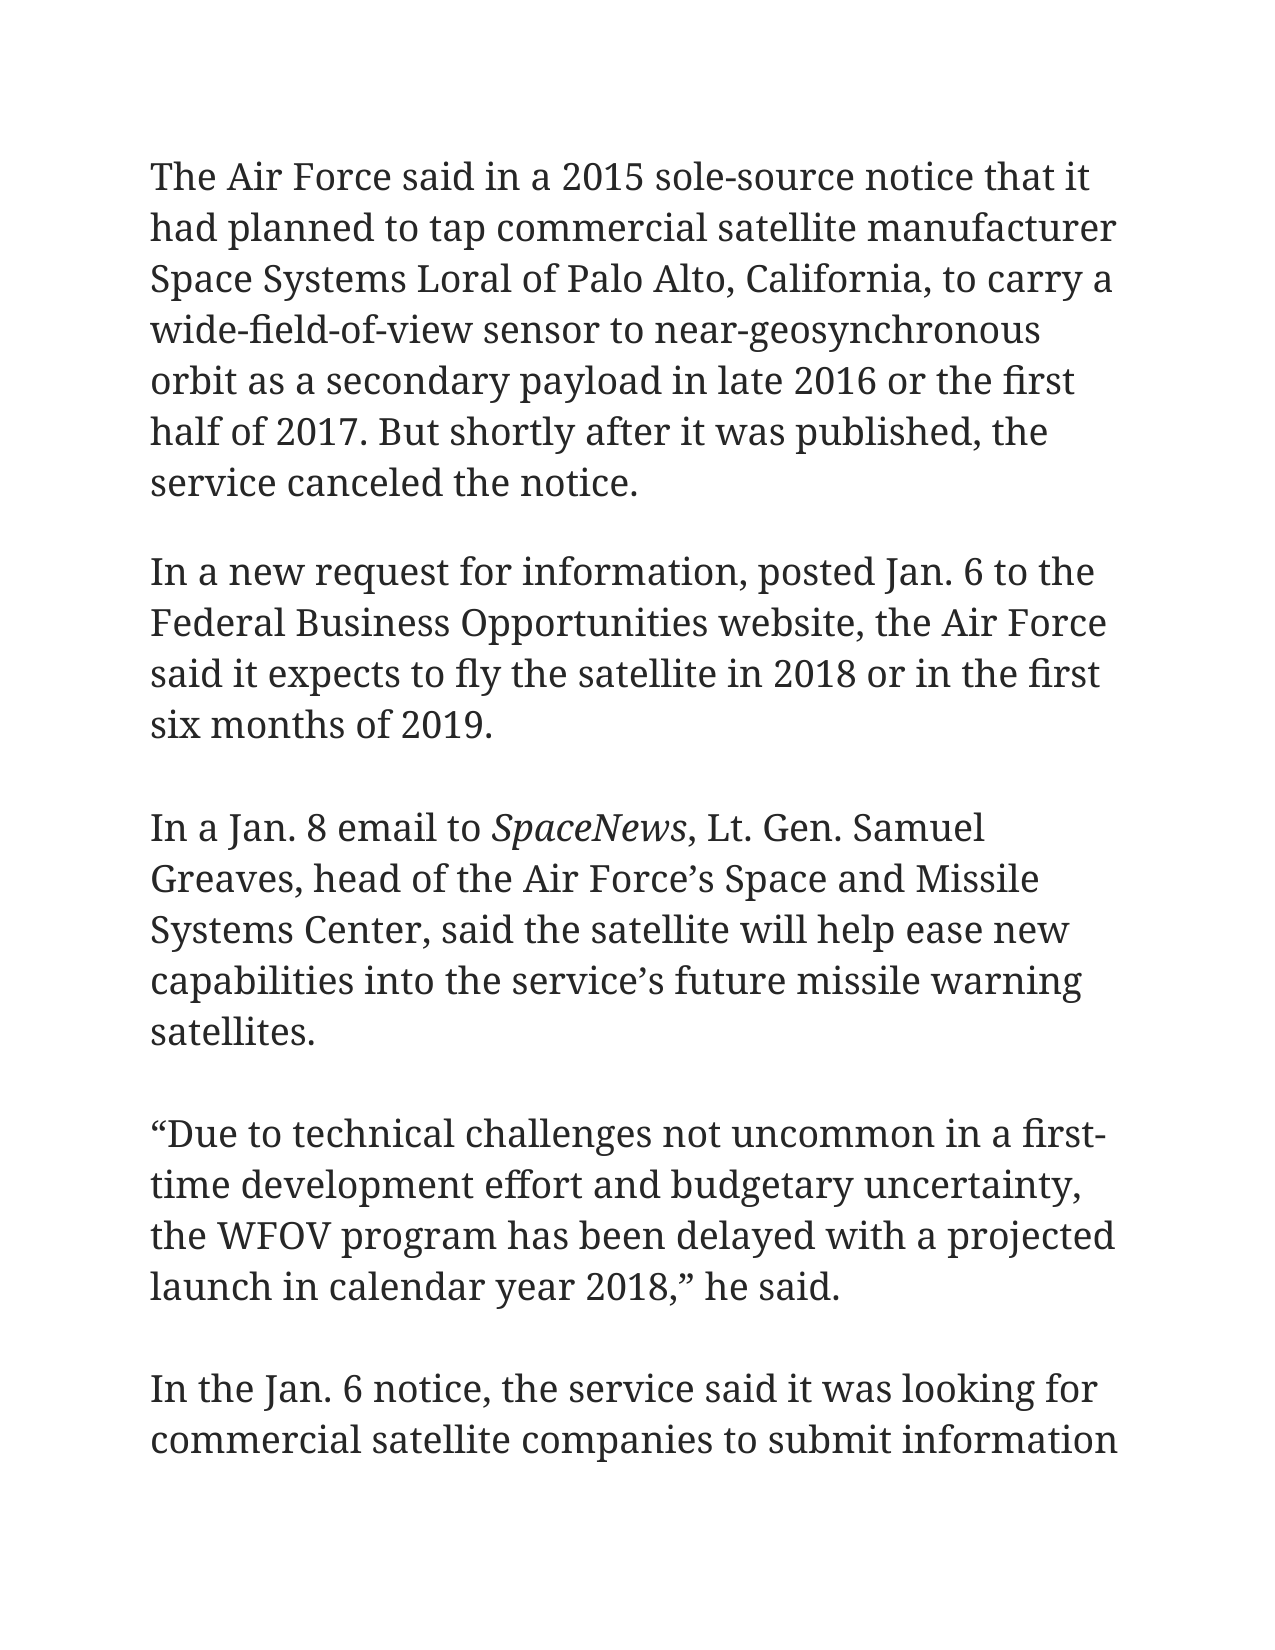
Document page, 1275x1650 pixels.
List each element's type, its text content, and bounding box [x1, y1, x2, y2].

text The Air Force said in a 2015 sole-source notice that it had planned to tap commercial satellite manufacturer Space Systems Loral of Palo Alto, California, to carry a wide-field-of-view sensor to near-geosynchronous orbit as a secondary payload in late 2016 or the first half of 2017. But shortly after it was published, the service canceled the notice. [150, 150, 1125, 507]
text In a new request for information, posted Jan. 6 to the Federal Business Opportunities website, the Air Force said it expects to fly the satellite in 2018 or in the first six months of 2019. [150, 546, 1125, 750]
text In a Jan. 8 email to SpaceNews, Lt. Gen. Samuel Greaves, head of the Air Force’s Space and Missile Systems Center, said the satellite will help ease new capabilities into the service’s future missile warning satellites. [150, 801, 1125, 1056]
text “Due to technical challenges not uncommon in a first-time development effort and budgetary uncertainty, the WFOV program has been delayed with a projected launch in calendar year 2018,” he said. [150, 1107, 1125, 1311]
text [150, 1362, 1125, 1464]
